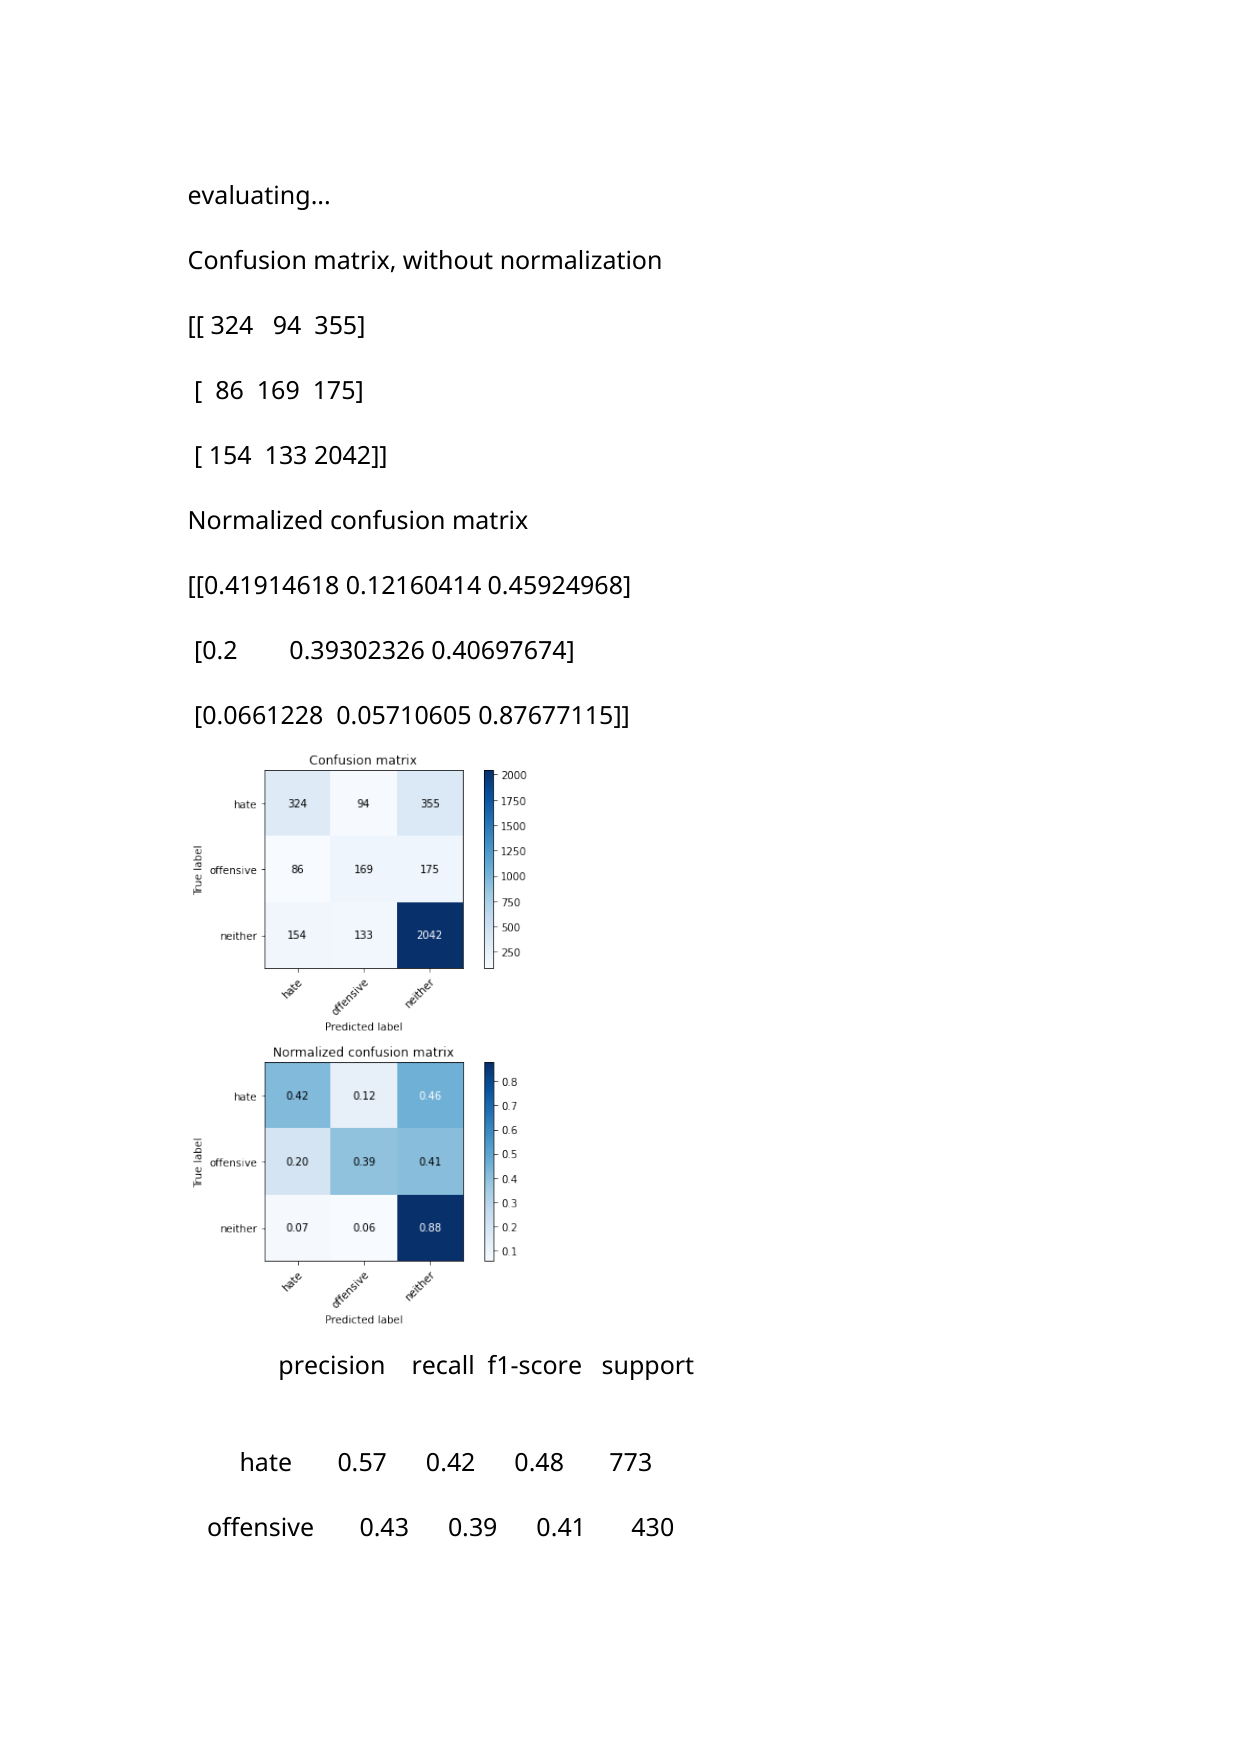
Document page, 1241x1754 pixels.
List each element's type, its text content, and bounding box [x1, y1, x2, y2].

text [ 154 133 2042]] [187, 422, 1053, 487]
picture [187, 747, 534, 1039]
text hate 0.57 0.42 0.48 773 [187, 1429, 1053, 1494]
picture [187, 1040, 525, 1332]
text evaluating... [187, 162, 1053, 227]
text [[ 324 94 355] [187, 292, 1053, 357]
text precision recall f1-score support [187, 1332, 1053, 1397]
text [[0.41914618 0.12160414 0.45924968] [187, 552, 1053, 617]
text offensive 0.43 0.39 0.41 430 [187, 1494, 1053, 1559]
text [0.2 0.39302326 0.40697674] [187, 617, 1053, 682]
text Confusion matrix, without normalization [187, 227, 1053, 292]
text Normalized confusion matrix [187, 487, 1053, 552]
text [ 86 169 175] [187, 357, 1053, 422]
text [0.0661228 0.05710605 0.87677115]] [187, 682, 1053, 747]
